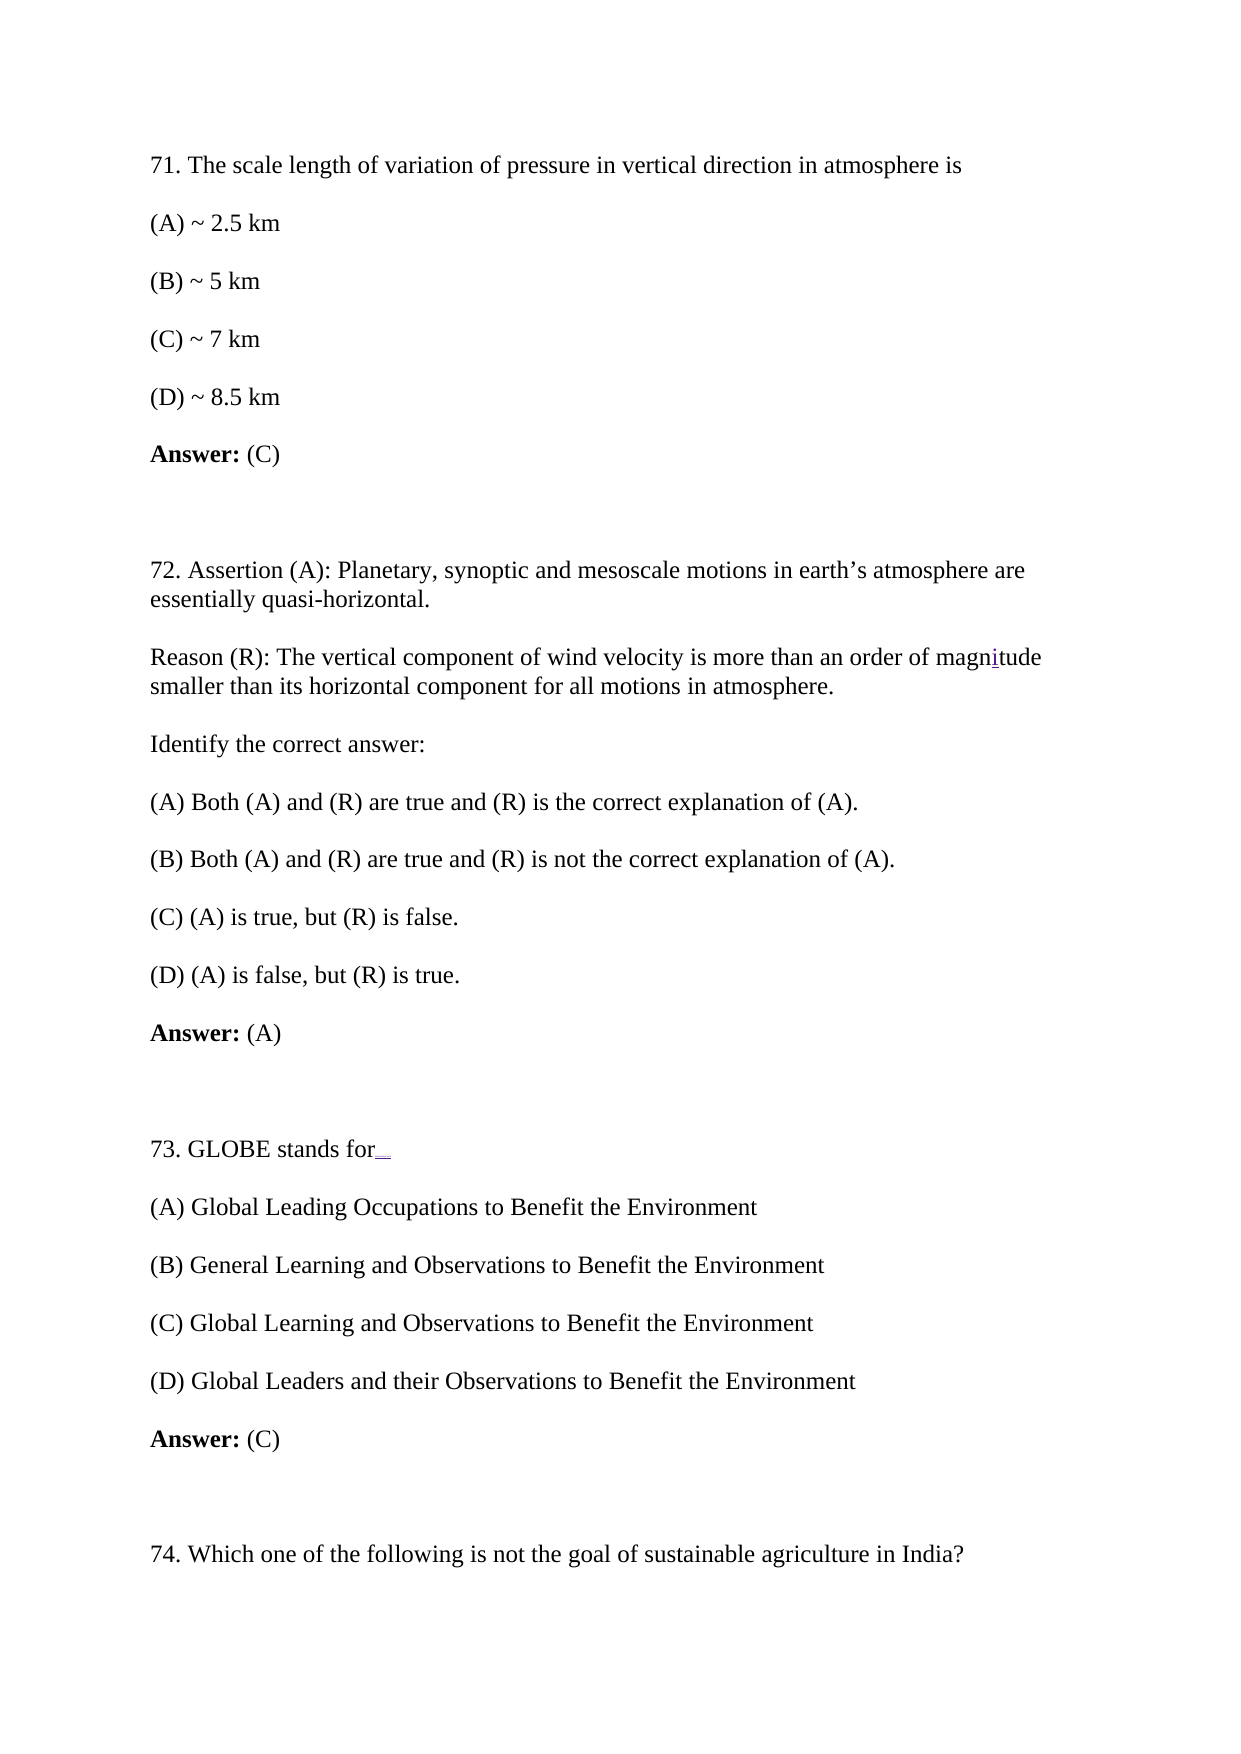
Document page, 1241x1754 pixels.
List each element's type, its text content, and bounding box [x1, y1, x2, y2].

text Reason (R): The vertical component of wind velocity is more than an order of magnitude smaller than its horizontal component for all motions in atmosphere. [150, 642, 1090, 699]
text Answer: (A) [150, 1018, 1090, 1047]
text (D) ~ 8.5 km [150, 382, 1090, 410]
text (A) Both (A) and (R) are true and (R) is the correct explanation of (A). [150, 787, 1090, 815]
text (C) Global Learning and Observations to Benefit the Environment [150, 1308, 1090, 1337]
text 73. GLOBE stands forwww.netugc.com [150, 1134, 1090, 1163]
text (D) Global Leaders and their Observations to Benefit the Environment [150, 1366, 1090, 1394]
text 71. The scale length of variation of pressure in vertical direction in atmosphere is [150, 150, 1090, 179]
text Identify the correct answer: [150, 729, 1090, 757]
text (B) Both (A) and (R) are true and (R) is not the correct explanation of (A). [150, 844, 1090, 873]
text (D) (A) is false, but (R) is true. [150, 960, 1090, 989]
text Answer: (C) [150, 439, 1090, 468]
text (A) Global Leading Occupations to Benefit the Environment [150, 1192, 1090, 1221]
text (B) ~ 5 km [150, 266, 1090, 294]
text (A) ~ 2.5 km [150, 208, 1090, 237]
text 74. Which one of the following is not the goal of sustainable agriculture in India? [150, 1539, 1090, 1568]
text 72. Assertion (A): Planetary, synoptic and mesoscale motions in earth’s atmosphere are essentially quasi-horizontal. [150, 555, 1090, 613]
text (B) General Learning and Observations to Benefit the Environment [150, 1250, 1090, 1279]
text (C) (A) is true, but (R) is false. [150, 902, 1090, 931]
text (C) ~ 7 km [150, 324, 1090, 352]
text Answer: (C) [150, 1424, 1090, 1452]
